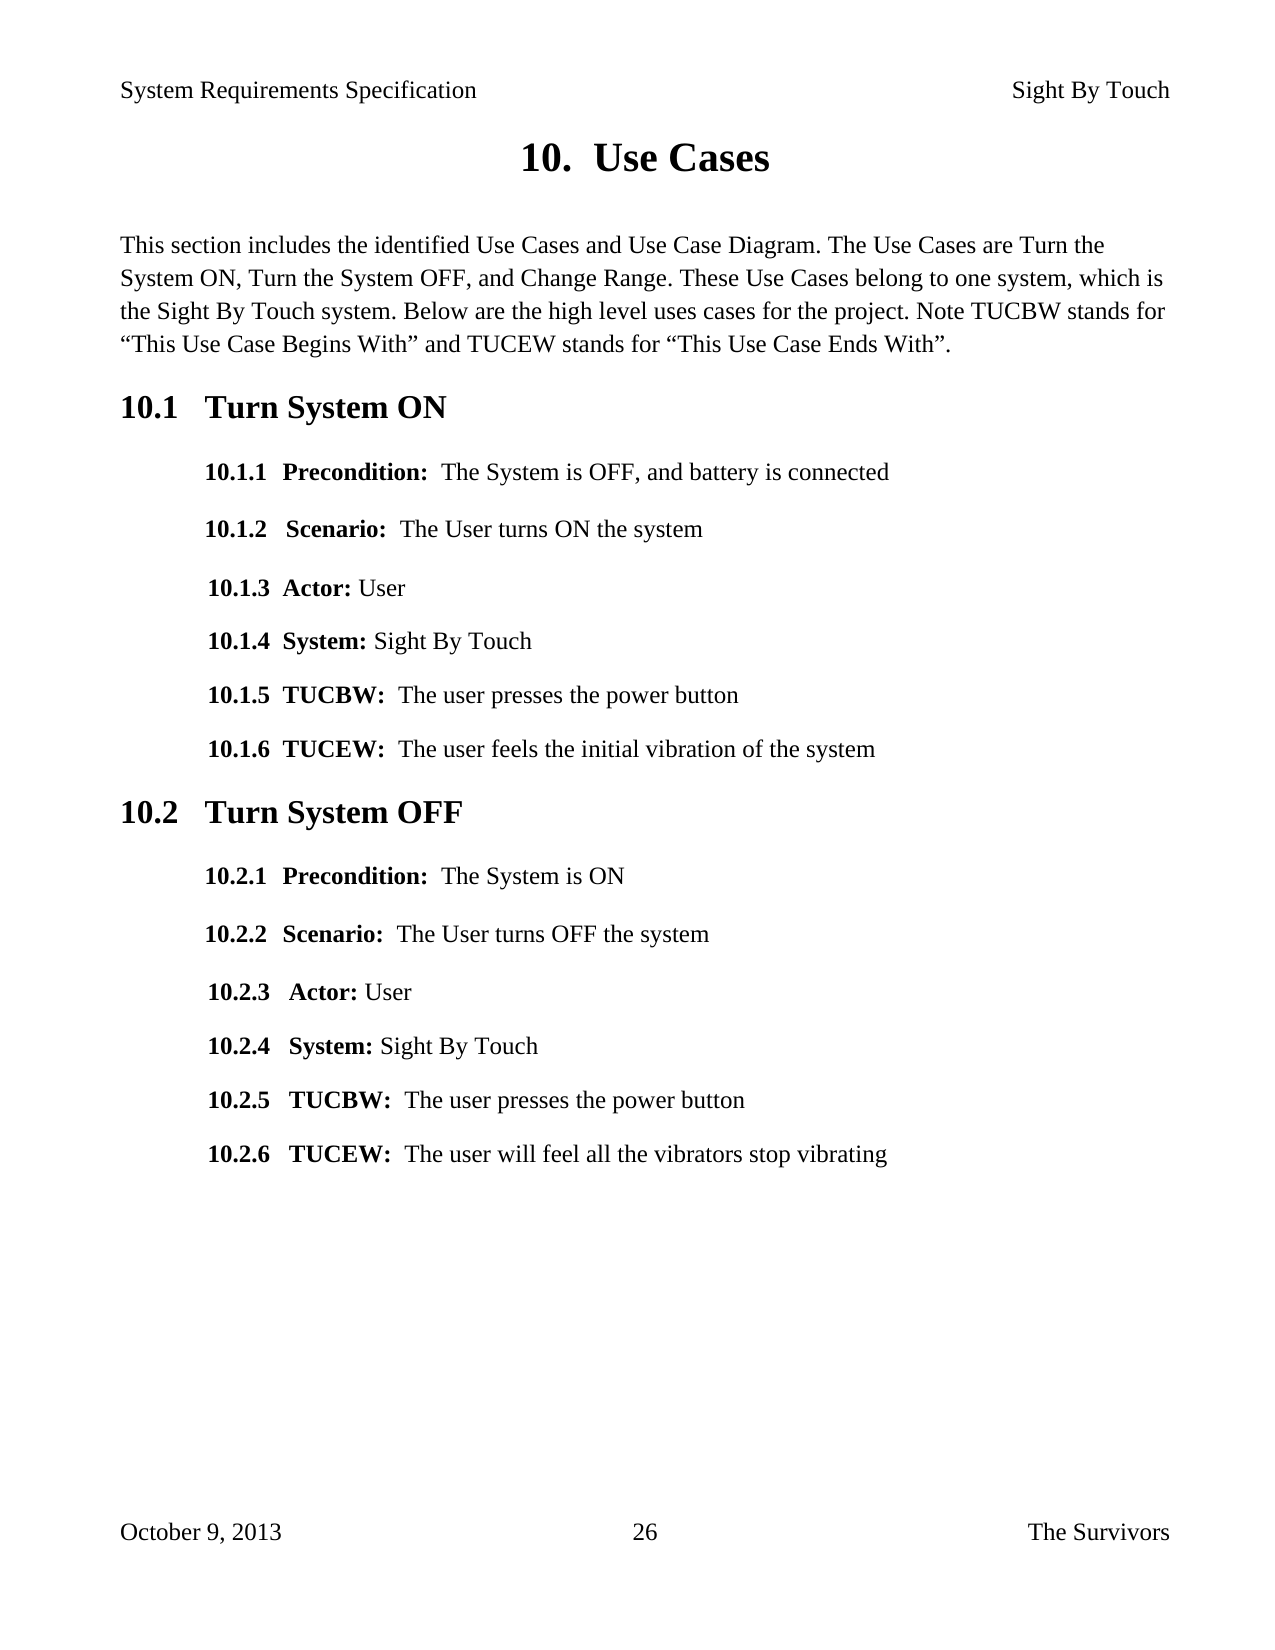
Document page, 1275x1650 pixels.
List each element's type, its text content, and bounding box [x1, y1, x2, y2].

text 10.1.2 Scenario: The User turns ON the system [120, 514, 1170, 543]
text This section includes the identified Use Cases and Use Case Diagram. The Use Cases are Turn the System ON, Turn the System OFF, and Change Range. These Use Cases belong to one system, which is the Sight By Touch system. Below are the high level uses cases for the project. Note TUCBW stands for “This Use Case Begins With” and TUCEW stands for “This Use Case Ends With”. [120, 230, 1170, 358]
text 10.1.4 System: Sight By Touch [120, 626, 1170, 655]
text 10.1.6 TUCEW: The user feels the initial vibration of the system [120, 734, 1170, 763]
text 10.2.5 TUCBW: The user presses the power button [120, 1085, 1170, 1114]
text 10.1.5 TUCBW: The user presses the power button [120, 680, 1170, 709]
text 10.1.3 Actor: User [120, 573, 1170, 601]
subtitle 10. Use Cases [120, 132, 1170, 180]
text 10.2.4 System: Sight By Touch [120, 1031, 1170, 1060]
text 10.2.1 Precondition: The System is ON [120, 861, 1170, 890]
text 10.2.2 Scenario: The User turns OFF the system [120, 919, 1170, 948]
text 10.1.1 Precondition: The System is OFF, and battery is connected [120, 457, 1170, 485]
subtitle 10.2 Turn System OFF [120, 792, 1170, 831]
text 10.2.6 TUCEW: The user will feel all the vibrators stop vibrating [120, 1139, 1170, 1168]
subtitle 10.1 Turn System ON [120, 387, 1170, 426]
text 10.2.3 Actor: User [120, 977, 1170, 1006]
